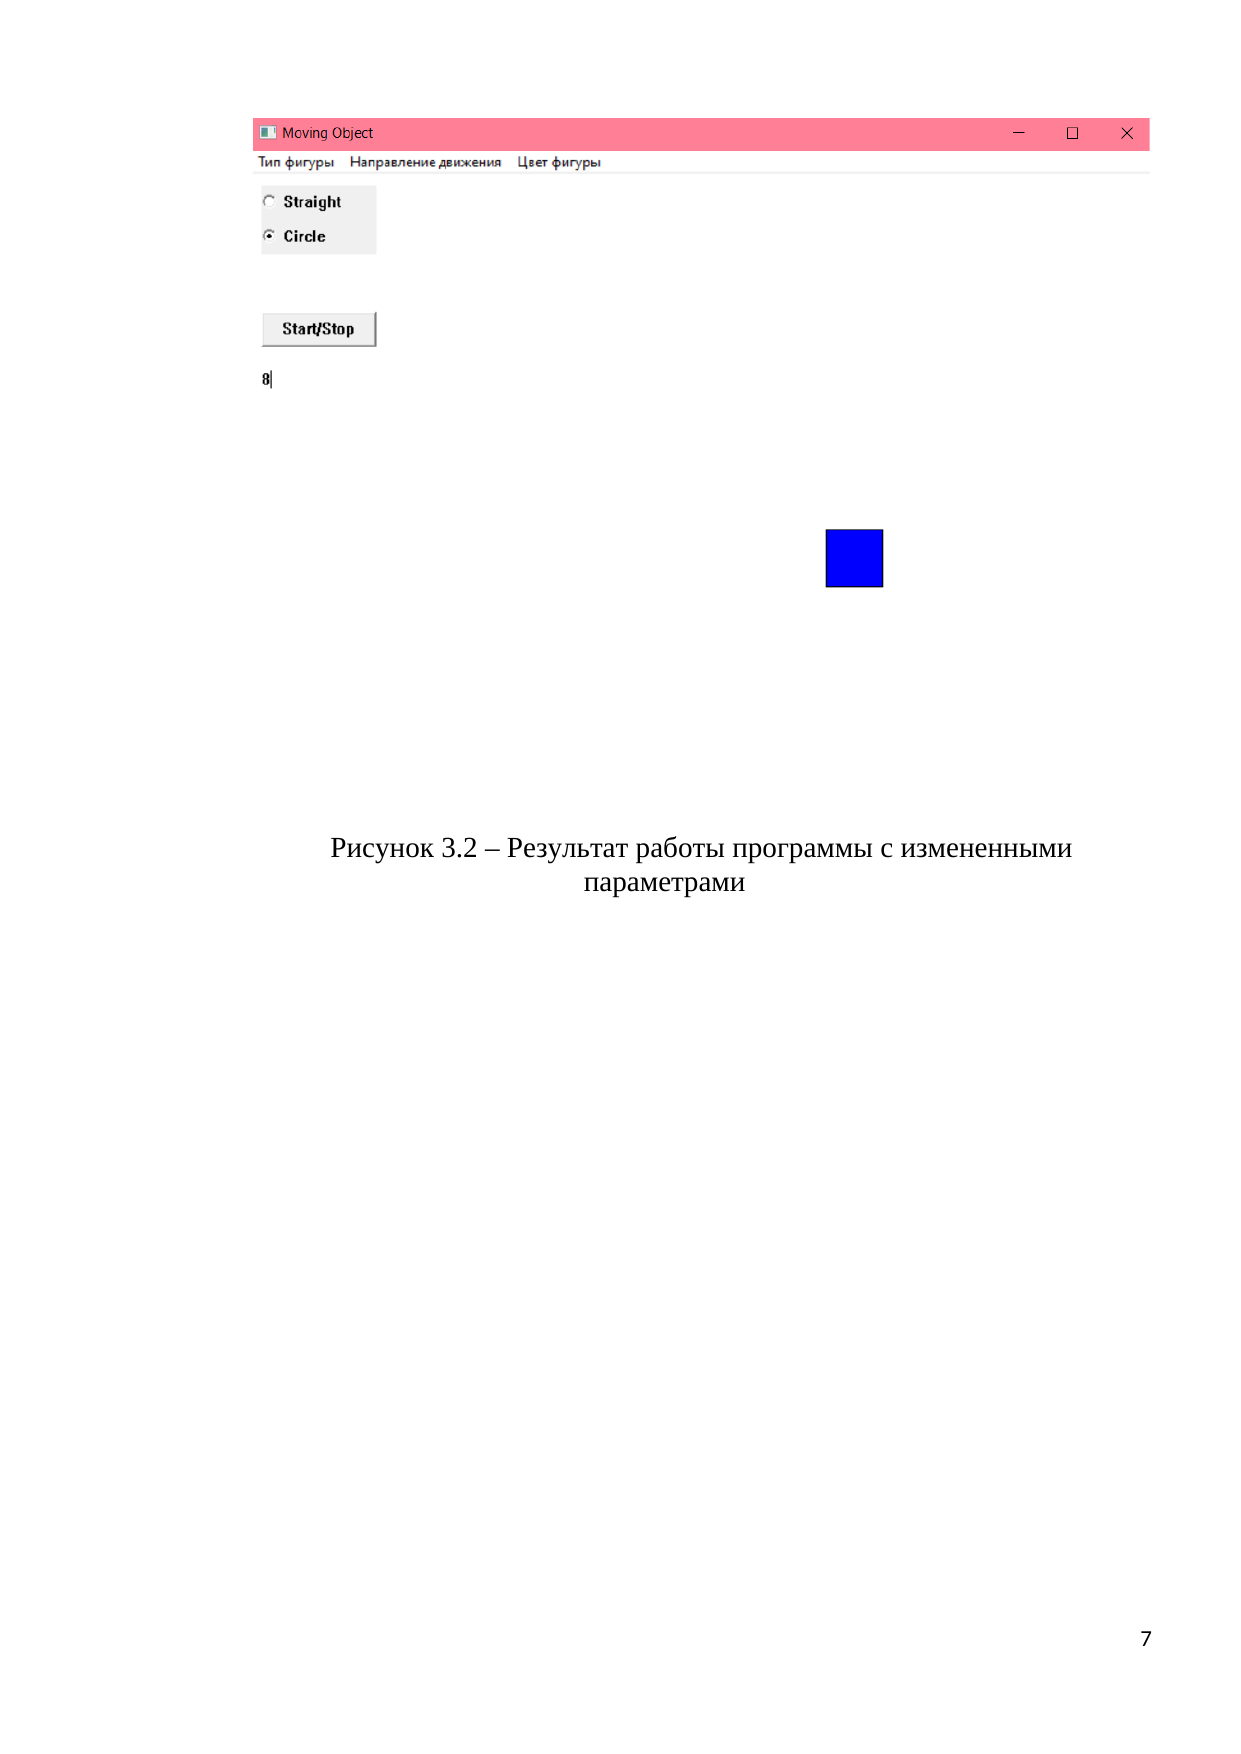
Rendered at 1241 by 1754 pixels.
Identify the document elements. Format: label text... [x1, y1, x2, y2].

picture [253, 118, 1150, 797]
text Рисунок 3.2 – Результат работы программы с измененными параметрами [177, 830, 1152, 897]
